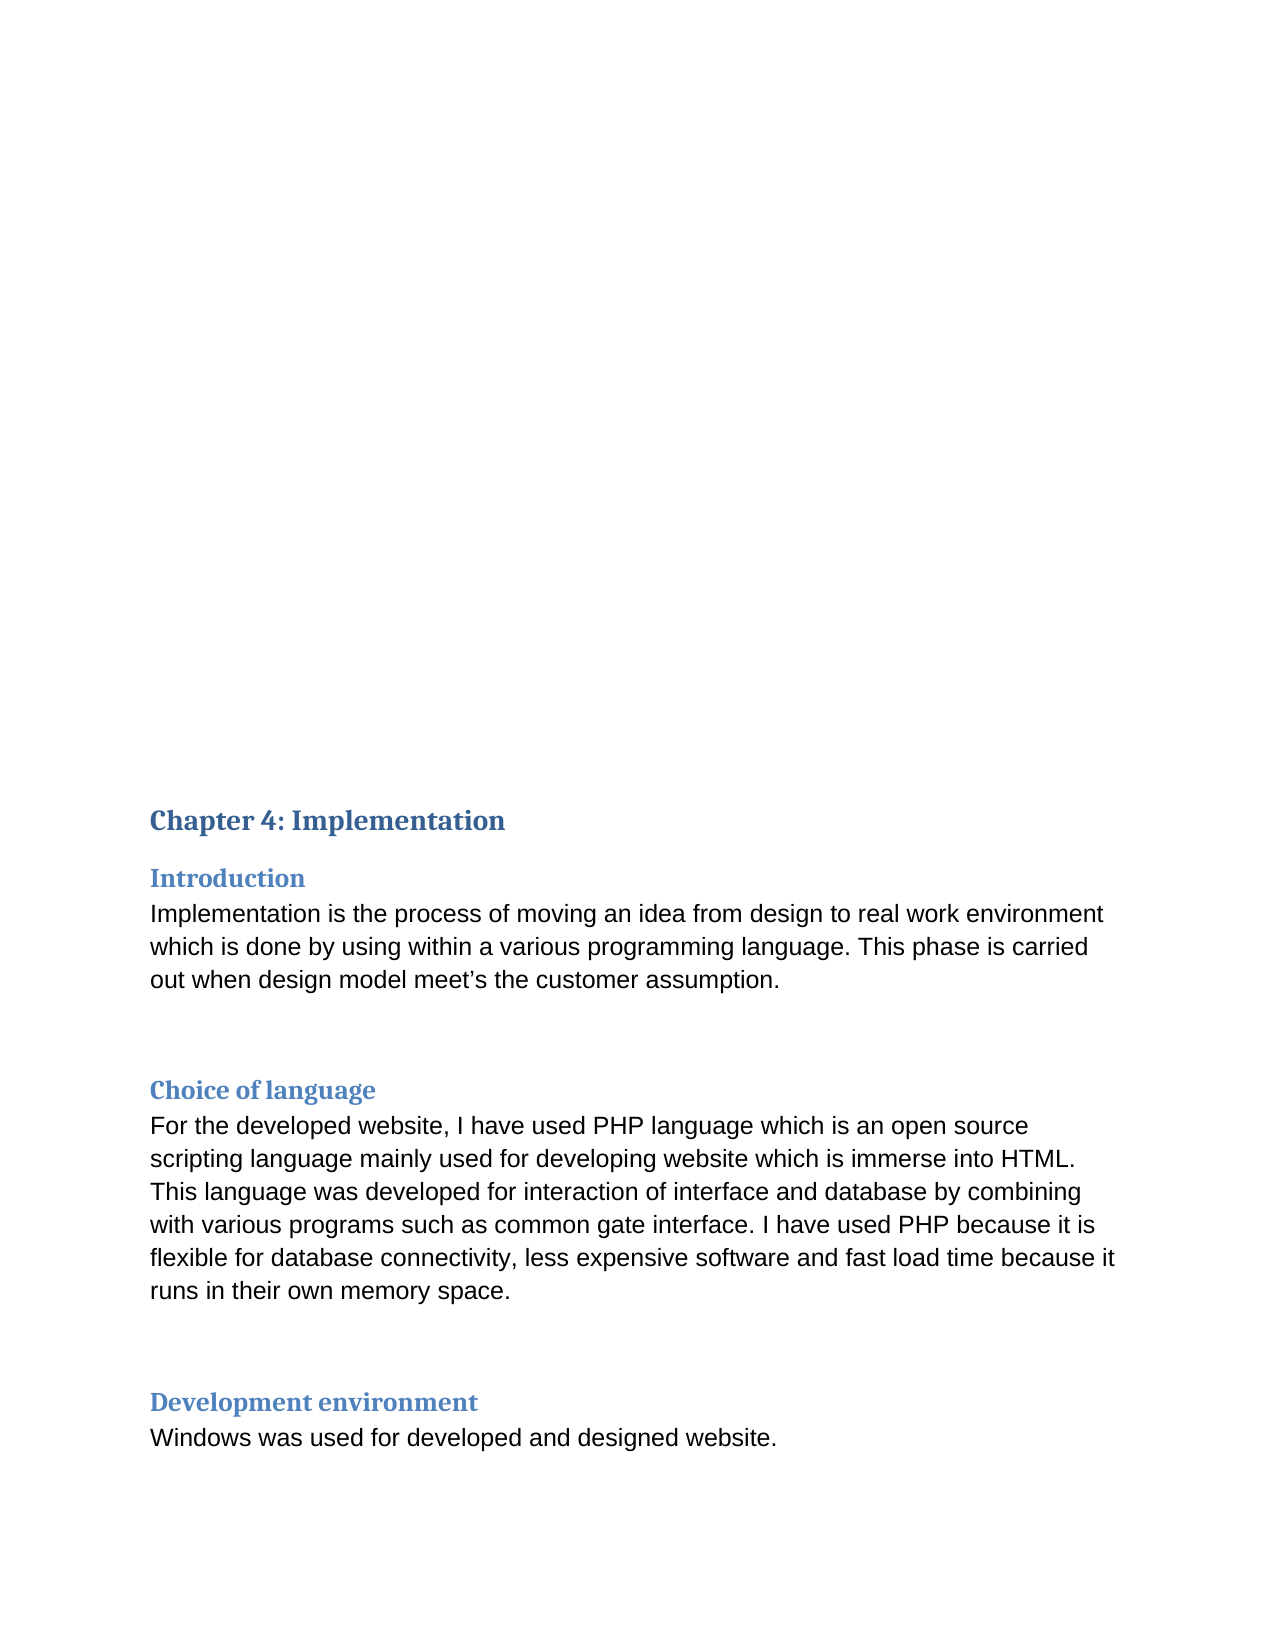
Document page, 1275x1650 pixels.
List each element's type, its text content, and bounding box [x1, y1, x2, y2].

subtitle Development environment [150, 1387, 1125, 1418]
text Windows was used for developed and designed website. [150, 1423, 1125, 1451]
text Implementation is the process of moving an idea from design to real work environment which is done by using within a various programming language. This phase is carried out when design model meet’s the customer assumption. [150, 899, 1125, 993]
subtitle Introduction [150, 863, 1125, 894]
text For the developed website, I have used PHP language which is an open source scripting language mainly used for developing website which is immerse into HTML. This language was developed for interaction of interface and database by combining with various programs such as common gate interface. I have used PHP because it is flexible for database connectivity, less expensive software and fast load time because it runs in their own memory space. [150, 1111, 1125, 1305]
subtitle Choice of language [150, 1075, 1125, 1107]
subtitle Chapter 4: Implementation [150, 804, 1125, 837]
